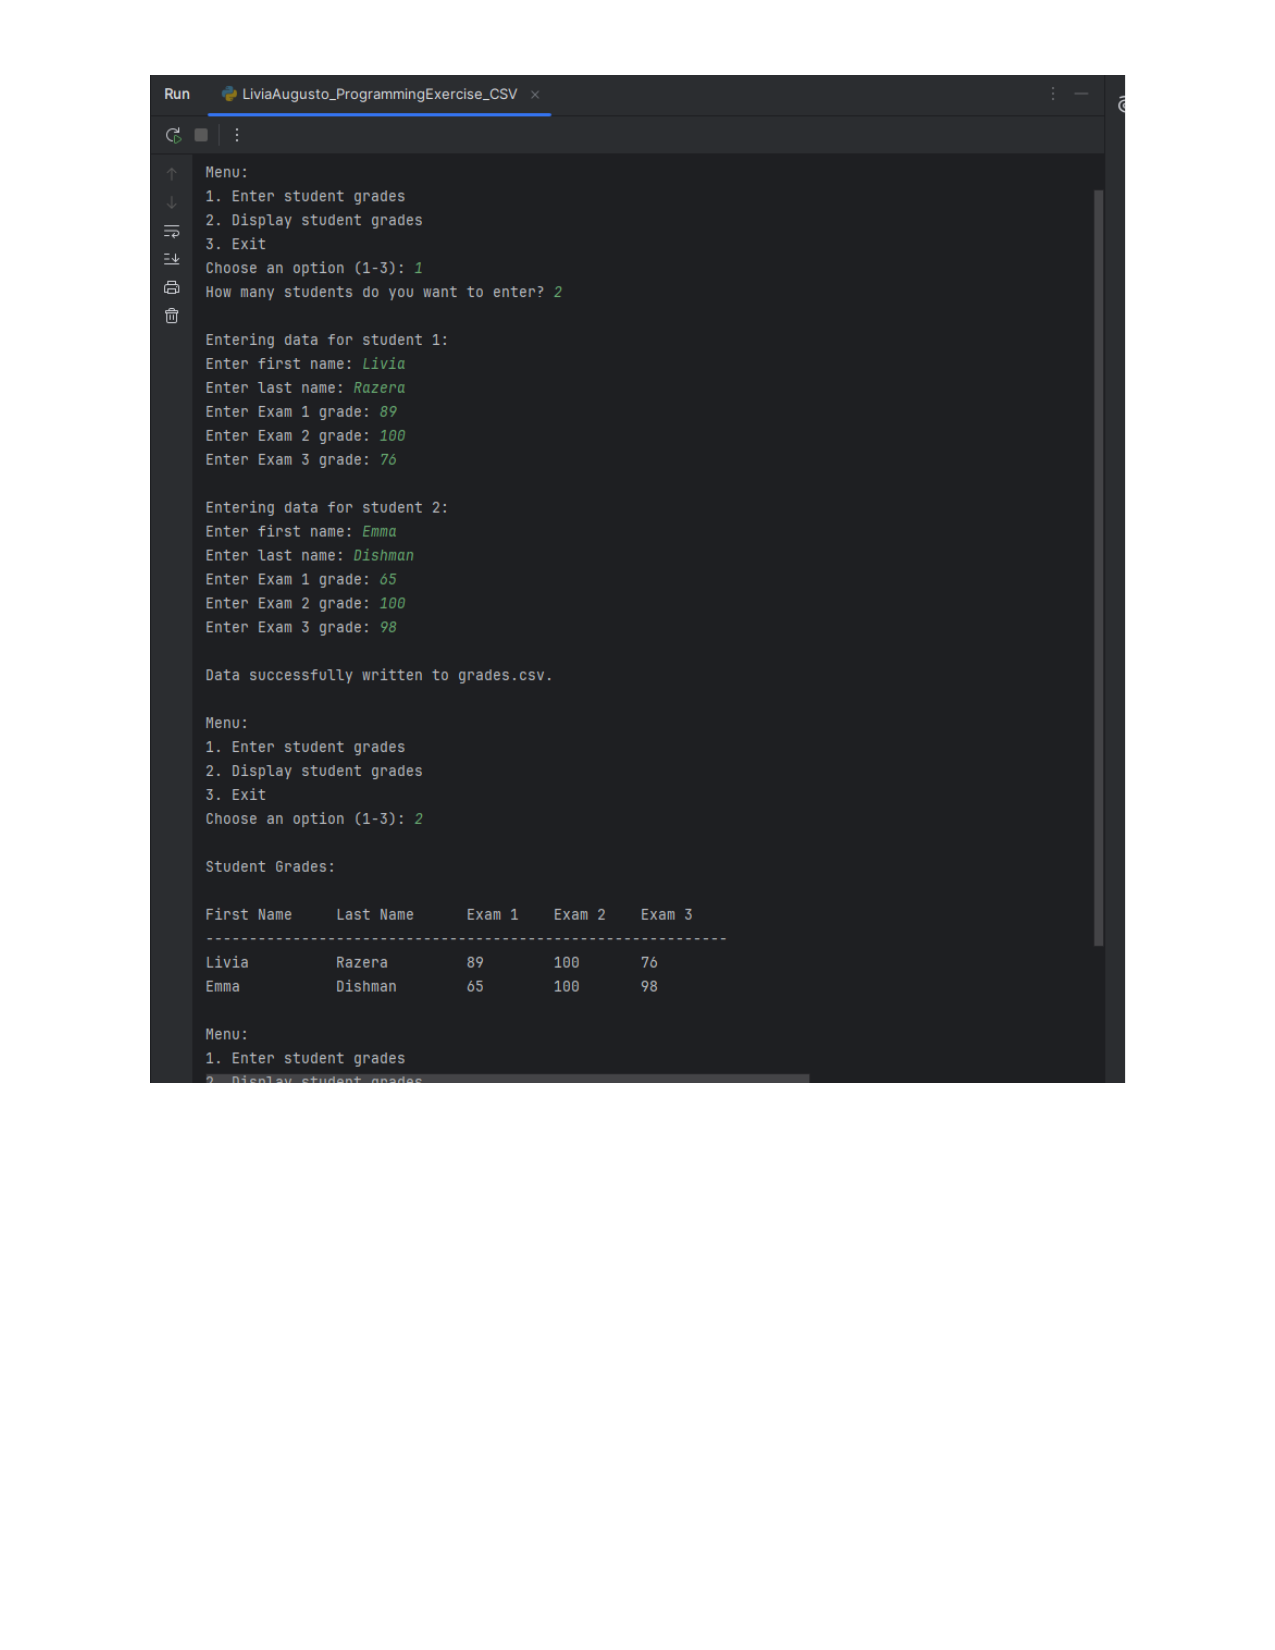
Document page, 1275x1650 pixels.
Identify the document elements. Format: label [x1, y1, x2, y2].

picture [150, 75, 1125, 1083]
